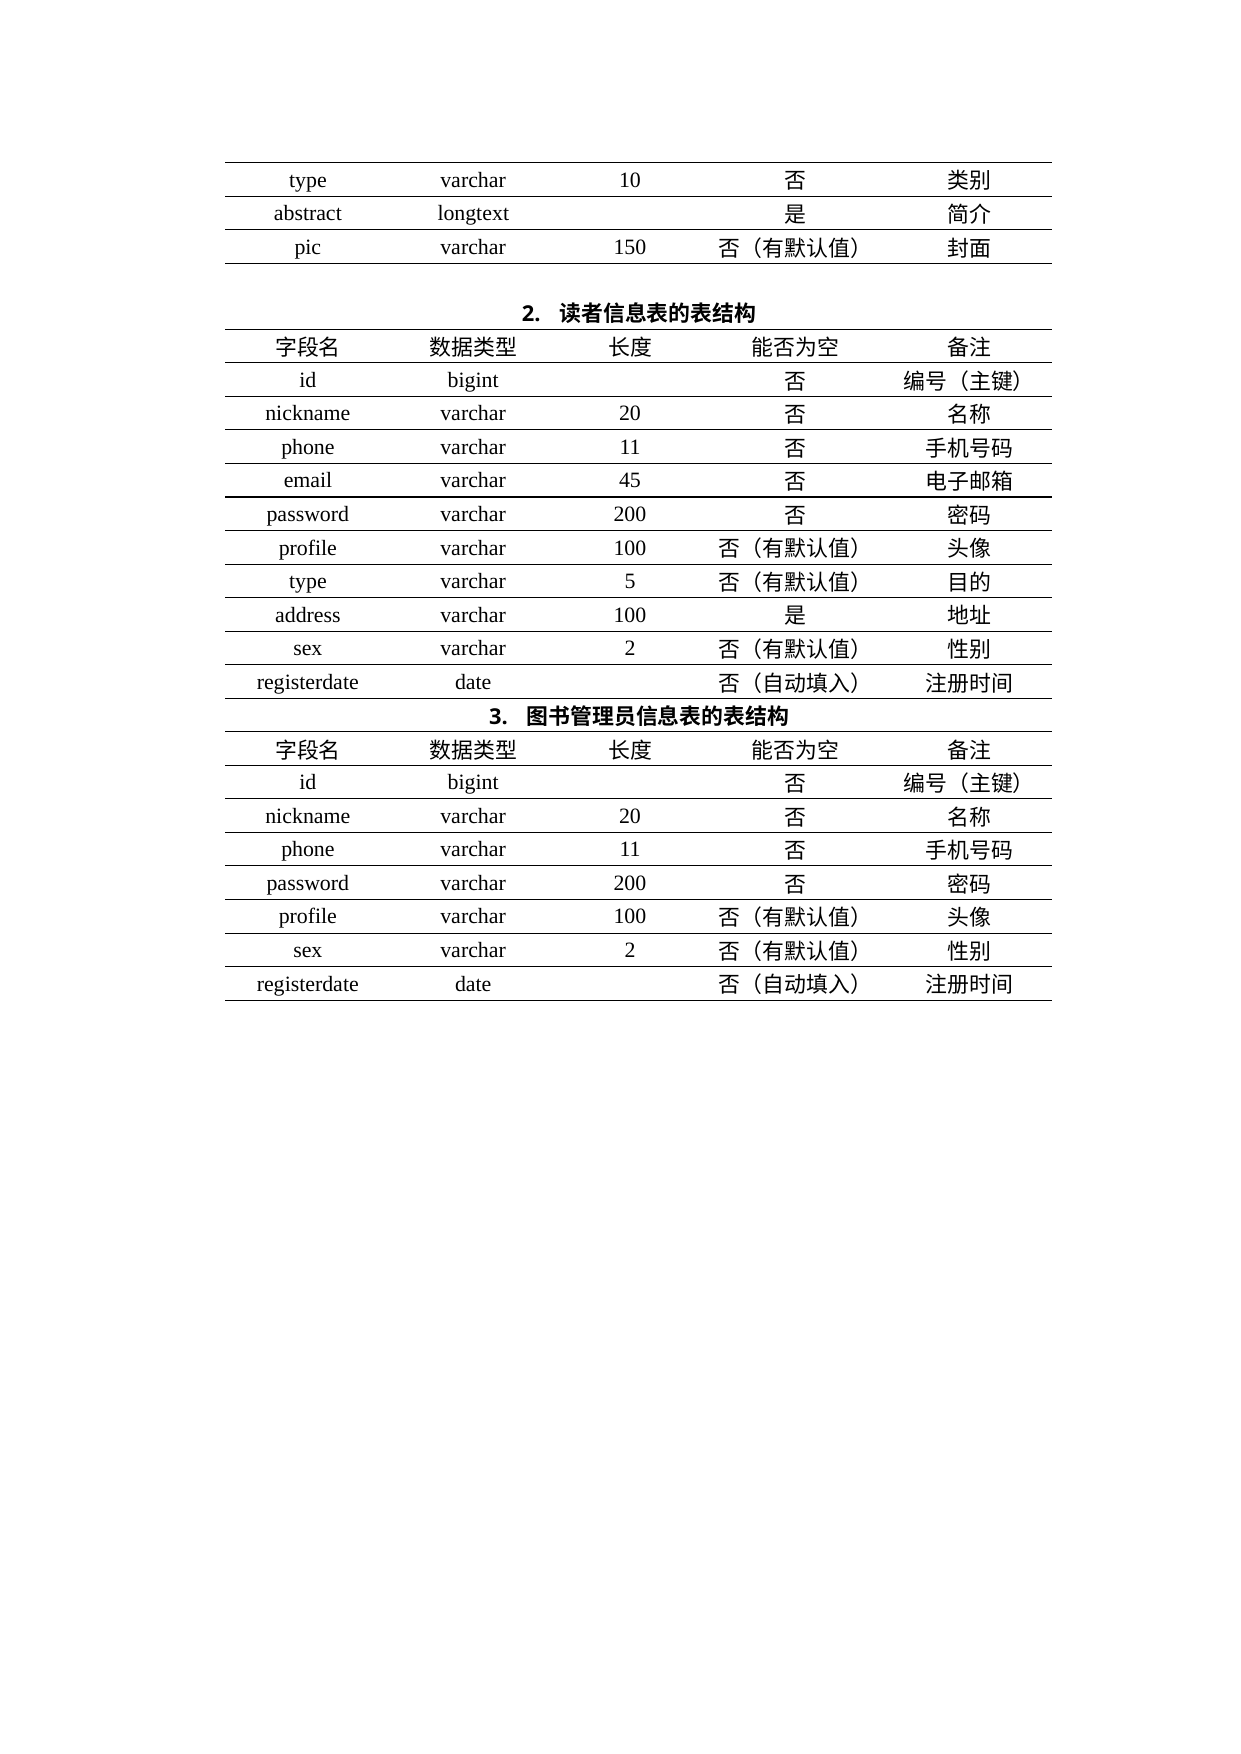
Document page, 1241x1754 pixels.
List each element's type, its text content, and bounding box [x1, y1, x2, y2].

table_cell 否（有默认值） [704, 531, 886, 563]
table_cell varchar [390, 230, 556, 263]
table_cell 性别 [886, 632, 1052, 664]
table_cell 手机号码 [886, 833, 1052, 865]
table_cell 简介 [886, 197, 1052, 229]
table_cell [556, 665, 704, 698]
table_cell registerdate [225, 665, 390, 698]
table_cell varchar [390, 934, 556, 966]
table_cell date [390, 967, 556, 999]
table_cell 是 [704, 197, 886, 229]
table_cell 是 [704, 598, 886, 631]
table_cell 名称 [886, 397, 1052, 429]
table_cell sex [225, 632, 390, 664]
table_cell 2 [556, 632, 704, 664]
table_cell phone [225, 430, 390, 463]
table_cell type [225, 163, 390, 196]
table_cell varchar [390, 900, 556, 932]
table_cell 否 [704, 464, 886, 496]
table_cell 头像 [886, 900, 1052, 932]
table_cell 封面 [886, 230, 1052, 263]
table_cell 否（有默认值） [704, 565, 886, 597]
table_cell varchar [390, 163, 556, 196]
table_header 能否为空 [704, 732, 886, 765]
table_cell 否（有默认值） [704, 632, 886, 664]
table_cell 否 [704, 163, 886, 196]
table_cell 否 [704, 766, 886, 798]
table_cell password [225, 498, 390, 530]
table_cell 否 [704, 833, 886, 865]
table_cell longtext [390, 197, 556, 229]
table_cell 否 [704, 363, 886, 396]
table_cell sex [225, 934, 390, 966]
table_cell type [225, 565, 390, 597]
table_cell password [225, 866, 390, 899]
table_cell 200 [556, 498, 704, 530]
table_cell varchar [390, 498, 556, 530]
table_cell pic [225, 230, 390, 263]
table_header 长度 [556, 732, 704, 765]
table_header 字段名 [225, 732, 390, 765]
table_cell abstract [225, 197, 390, 229]
table_cell 200 [556, 866, 704, 899]
table_cell 电子邮箱 [886, 464, 1052, 496]
table_header 长度 [556, 330, 704, 362]
table_cell 性别 [886, 934, 1052, 966]
table_cell [556, 766, 704, 798]
table_cell id [225, 766, 390, 798]
table_cell email [225, 464, 390, 496]
table_cell 5 [556, 565, 704, 597]
list 图书管理员信息表的表结构 [225, 699, 1053, 731]
table_cell 100 [556, 598, 704, 631]
table_cell varchar [390, 598, 556, 631]
table_cell varchar [390, 833, 556, 865]
table_cell varchar [390, 799, 556, 832]
table_cell address [225, 598, 390, 631]
table_cell 名称 [886, 799, 1052, 832]
table_cell id [225, 363, 390, 396]
table_cell 目的 [886, 565, 1052, 597]
table_cell profile [225, 531, 390, 563]
table_cell bigint [390, 766, 556, 798]
table_cell 否（自动填入） [704, 967, 886, 999]
table_cell 否（有默认值） [704, 934, 886, 966]
table_cell 100 [556, 900, 704, 932]
table_cell varchar [390, 632, 556, 664]
table_cell date [390, 665, 556, 698]
table_cell 头像 [886, 531, 1052, 563]
table_cell [556, 197, 704, 229]
table_cell 手机号码 [886, 430, 1052, 463]
table_cell varchar [390, 531, 556, 563]
table_cell 20 [556, 799, 704, 832]
table_cell bigint [390, 363, 556, 396]
table_cell varchar [390, 866, 556, 899]
table_cell varchar [390, 430, 556, 463]
table_cell 注册时间 [886, 967, 1052, 999]
list 读者信息表的表结构 [225, 296, 1053, 329]
table_cell nickname [225, 397, 390, 429]
table_cell 11 [556, 833, 704, 865]
table_cell 注册时间 [886, 665, 1052, 698]
table_cell 11 [556, 430, 704, 463]
table_cell varchar [390, 565, 556, 597]
table_cell 否 [704, 498, 886, 530]
table_cell 10 [556, 163, 704, 196]
table_cell [556, 967, 704, 999]
table_cell profile [225, 900, 390, 932]
table_header 字段名 [225, 330, 390, 362]
table_cell 密码 [886, 498, 1052, 530]
table_cell registerdate [225, 967, 390, 999]
table_cell 地址 [886, 598, 1052, 631]
table_cell 类别 [886, 163, 1052, 196]
table_cell [556, 363, 704, 396]
table_cell 45 [556, 464, 704, 496]
table_cell phone [225, 833, 390, 865]
table_cell varchar [390, 464, 556, 496]
table_cell 编号（主键） [886, 766, 1052, 798]
table_cell 编号（主键） [886, 363, 1052, 396]
table_cell 2 [556, 934, 704, 966]
table_header 能否为空 [704, 330, 886, 362]
table_cell 否 [704, 799, 886, 832]
table_cell 否 [704, 397, 886, 429]
table_cell 否 [704, 866, 886, 899]
table_cell 密码 [886, 866, 1052, 899]
table_header 数据类型 [390, 330, 556, 362]
table_cell varchar [390, 397, 556, 429]
table_cell 否（有默认值） [704, 900, 886, 932]
table_cell 20 [556, 397, 704, 429]
table_cell nickname [225, 799, 390, 832]
table_cell 150 [556, 230, 704, 263]
table_cell 否（有默认值） [704, 230, 886, 263]
table_cell 100 [556, 531, 704, 563]
table_header 数据类型 [390, 732, 556, 765]
table_header 备注 [886, 330, 1052, 362]
table_header 备注 [886, 732, 1052, 765]
table_cell 否（自动填入） [704, 665, 886, 698]
table_cell 否 [704, 430, 886, 463]
